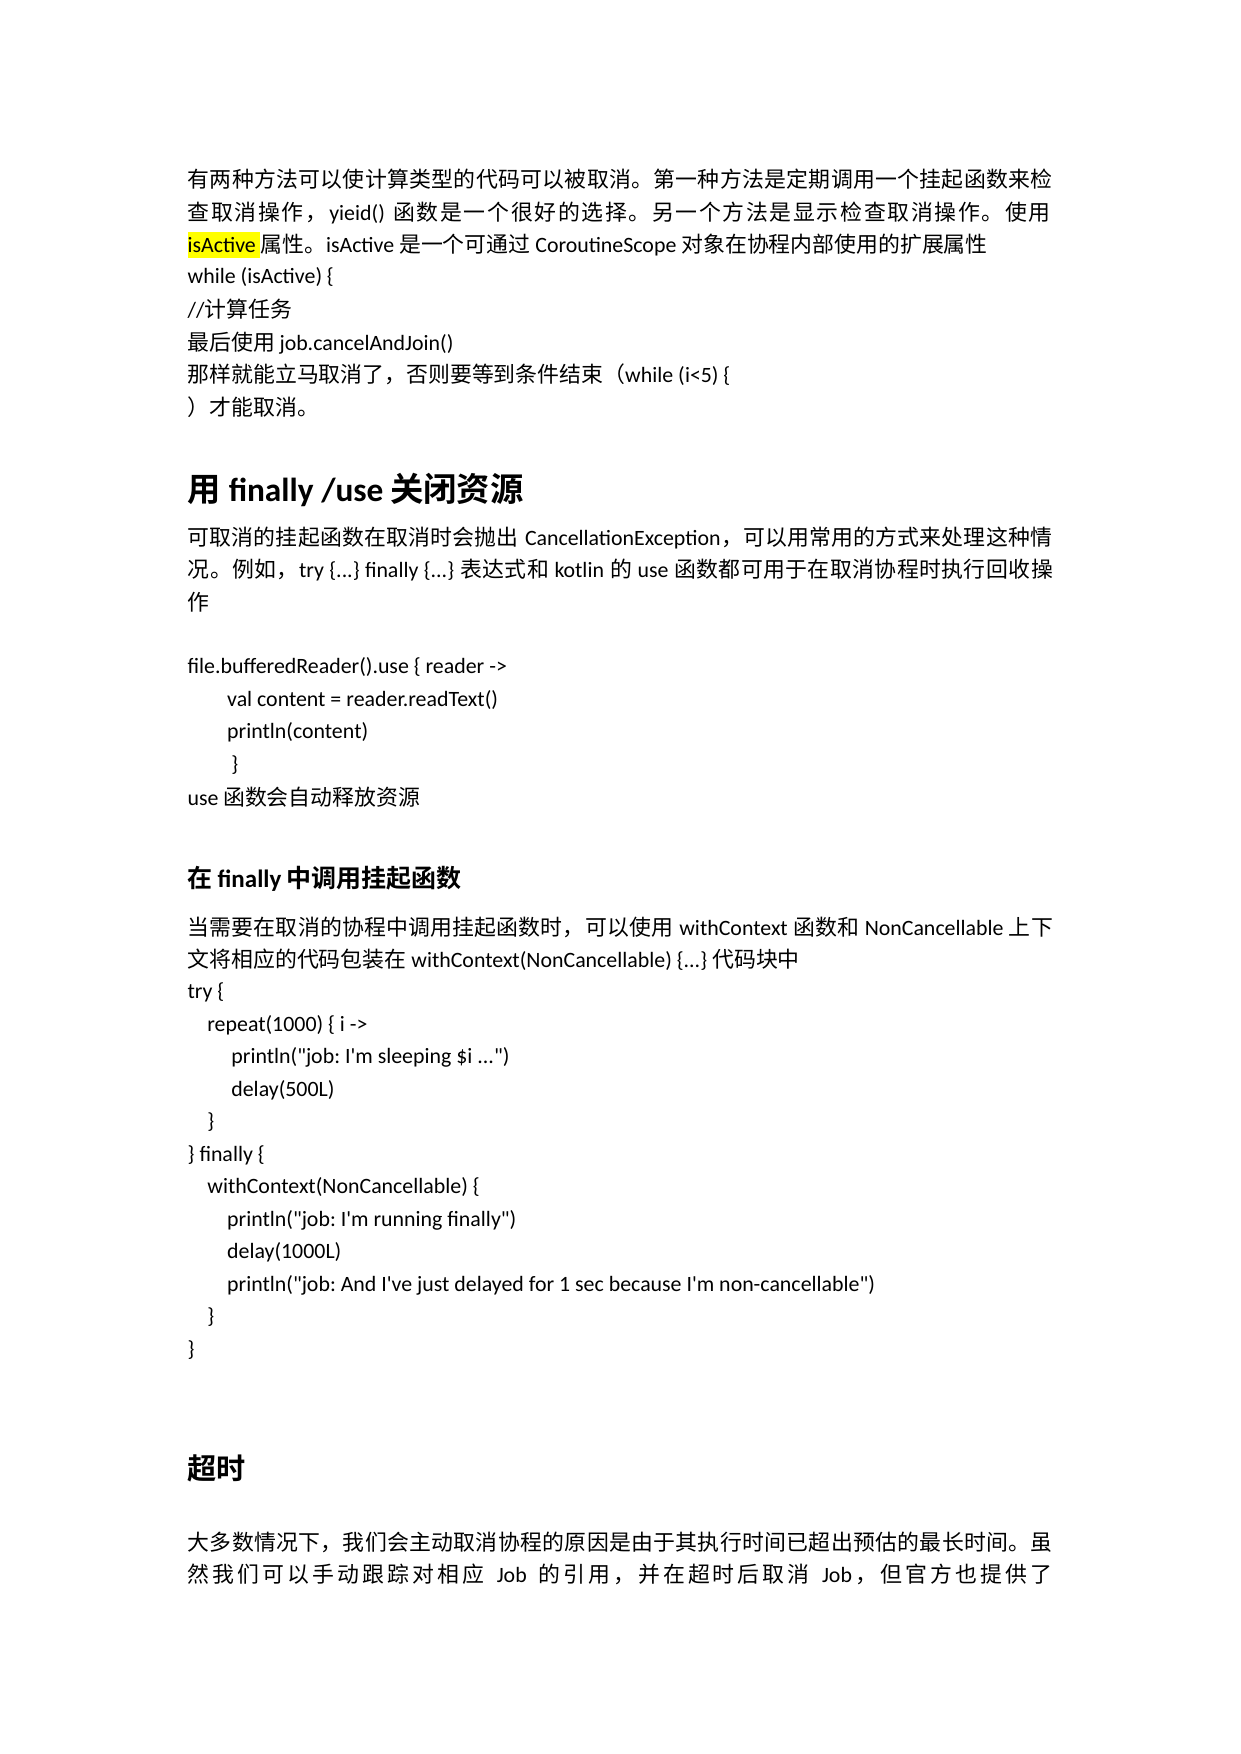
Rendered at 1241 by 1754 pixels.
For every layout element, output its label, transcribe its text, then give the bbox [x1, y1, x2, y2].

text delay(500L) [187, 1072, 1053, 1104]
text 用 finally /use关闭资源 [187, 454, 1053, 519]
text //计算任务 [187, 292, 1053, 324]
text repeat(1000) { i -> [187, 1007, 1053, 1039]
text 当需要在取消的协程中调用挂起函数时，可以使用 withContext 函数和 NonCancellable 上下文将相应的代码包装在 withContext(NonCancellable) {...} 代码块中 [187, 909, 1053, 974]
text withContext(NonCancellable) { [187, 1169, 1053, 1202]
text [187, 1524, 1053, 1589]
text delay(1000L) [187, 1234, 1053, 1267]
text val content = reader.readText() [187, 682, 1053, 714]
text println(content) [187, 714, 1053, 747]
text 有两种方法可以使计算类型的代码可以被取消。第一种方法是定期调用一个挂起函数来检查取消操作，yieid() 函数是一个很好的选择。另一个方法是显示检查取消操作。使用isActive属性。isActive 是一个可通过 CoroutineScope 对象在协程内部使用的扩展属性 [187, 162, 1053, 259]
text } finally { [187, 1137, 1053, 1169]
text } [187, 1332, 1053, 1364]
text } [187, 1104, 1053, 1137]
text println("job: I'm running finally") [187, 1202, 1053, 1234]
text println("job: And I've just delayed for 1 sec because I'm non-cancellable") [187, 1267, 1053, 1299]
text while (isActive) { [187, 259, 1053, 292]
text 在finally中调用挂起函数 [187, 844, 1053, 909]
text file.bufferedReader().use { reader -> [187, 649, 1053, 682]
text } use函数会自动释放资源 [187, 747, 1053, 812]
subtitle 超时 [187, 1434, 1053, 1499]
text println("job: I'm sleeping $i ...") [187, 1039, 1053, 1072]
text 那样就能立马取消了，否则要等到条件结束（while (i<5) { [187, 357, 1053, 389]
text } [187, 1299, 1053, 1332]
text try { [187, 974, 1053, 1007]
text 可取消的挂起函数在取消时会抛出 CancellationException，可以用常用的方式来处理这种情况。例如，try {...} finally {...} 表达式和 kotlin 的 use 函数都可用于在取消协程时执行回收操作 [187, 519, 1053, 617]
text 最后使用job.cancelAndJoin() [187, 324, 1053, 357]
text ）才能取消。 [187, 389, 1053, 422]
